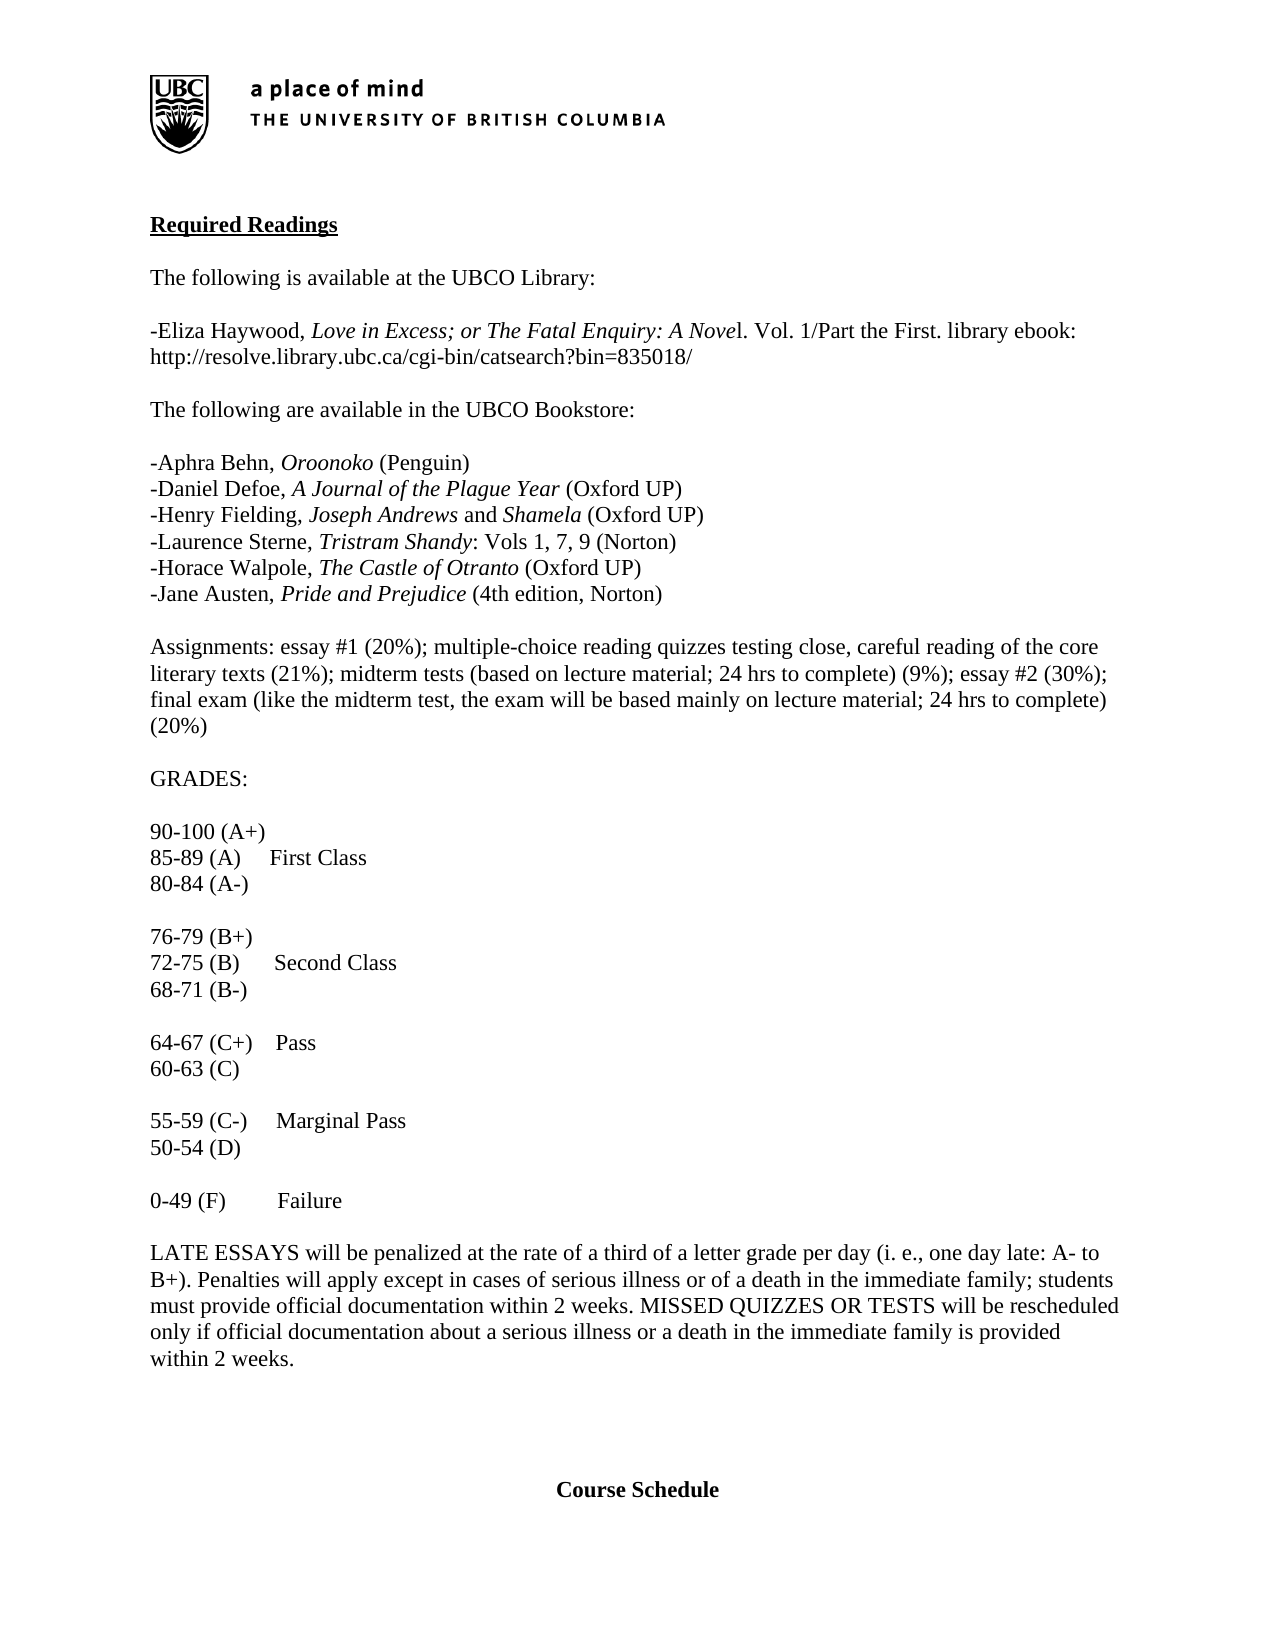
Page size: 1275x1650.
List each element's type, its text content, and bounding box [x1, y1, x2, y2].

text 50-54 (D) [150, 1134, 1125, 1160]
text Assignments: essay #1 (20%); multiple-choice reading quizzes testing close, careful reading of the core literary texts (21%); midterm tests (based on lecture material; 24 hrs to complete) (9%); essay #2 (30%); final exam (like the midterm test, the exam will be based mainly on lecture material; 24 hrs to complete) (20%) [150, 633, 1125, 739]
text -Laurence Sterne, Tristram Shandy: Vols 1, 7, 9 (Norton) [150, 528, 1125, 554]
text Required Readings [150, 212, 1125, 238]
text -Jane Austen, Pride and Prejudice (4th edition, Norton) [150, 581, 1125, 607]
text The following are available in the UBCO Bookstore: [150, 396, 1125, 422]
text -Aphra Behn, Oroonoko (Penguin) [150, 449, 1125, 475]
text -Henry Fielding, Joseph Andrews and Shamela (Oxford UP) [150, 501, 1125, 528]
text 80-84 (A-) [150, 870, 1125, 897]
text LATE ESSAYS will be penalized at the rate of a third of a letter grade per day (i. e., one day late: A- to B+). Penalties will apply except in cases of serious illness or of a death in the immediate family; students must provide official documentation within 2 weeks. MISSED QUIZZES OR TESTS will be rescheduled only if official documentation about a serious illness or a death in the immediate family is provided within 2 weeks. [150, 1239, 1125, 1371]
text GRADES: [150, 765, 1125, 791]
text 60-63 (C) [150, 1055, 1125, 1081]
text 64-67 (C+) Pass [150, 1028, 1125, 1055]
text 76-79 (B+) [150, 923, 1125, 949]
text The following is available at the UBCO Library: [150, 264, 1125, 291]
text -Eliza Haywood, Love in Excess; or The Fatal Enquiry: A Novel. Vol. 1/Part the First. library ebook: http://resolve.library.ubc.ca/cgi-bin/catsearch?bin=835018/ [150, 317, 1125, 370]
picture [150, 75, 665, 154]
text -Horace Walpole, The Castle of Otranto (Oxford UP) [150, 554, 1125, 581]
text 0-49 (F) Failure [150, 1187, 1125, 1213]
text -Daniel Defoe, A Journal of the Plague Year (Oxford UP) [150, 475, 1125, 501]
text 55-59 (C-) Marginal Pass [150, 1108, 1125, 1134]
text 72-75 (B) Second Class [150, 949, 1125, 976]
text 90-100 (A+) [150, 818, 1125, 844]
text 68-71 (B-) [150, 976, 1125, 1002]
text 85-89 (A) First Class [150, 844, 1125, 870]
text Course Schedule [150, 1477, 1125, 1503]
